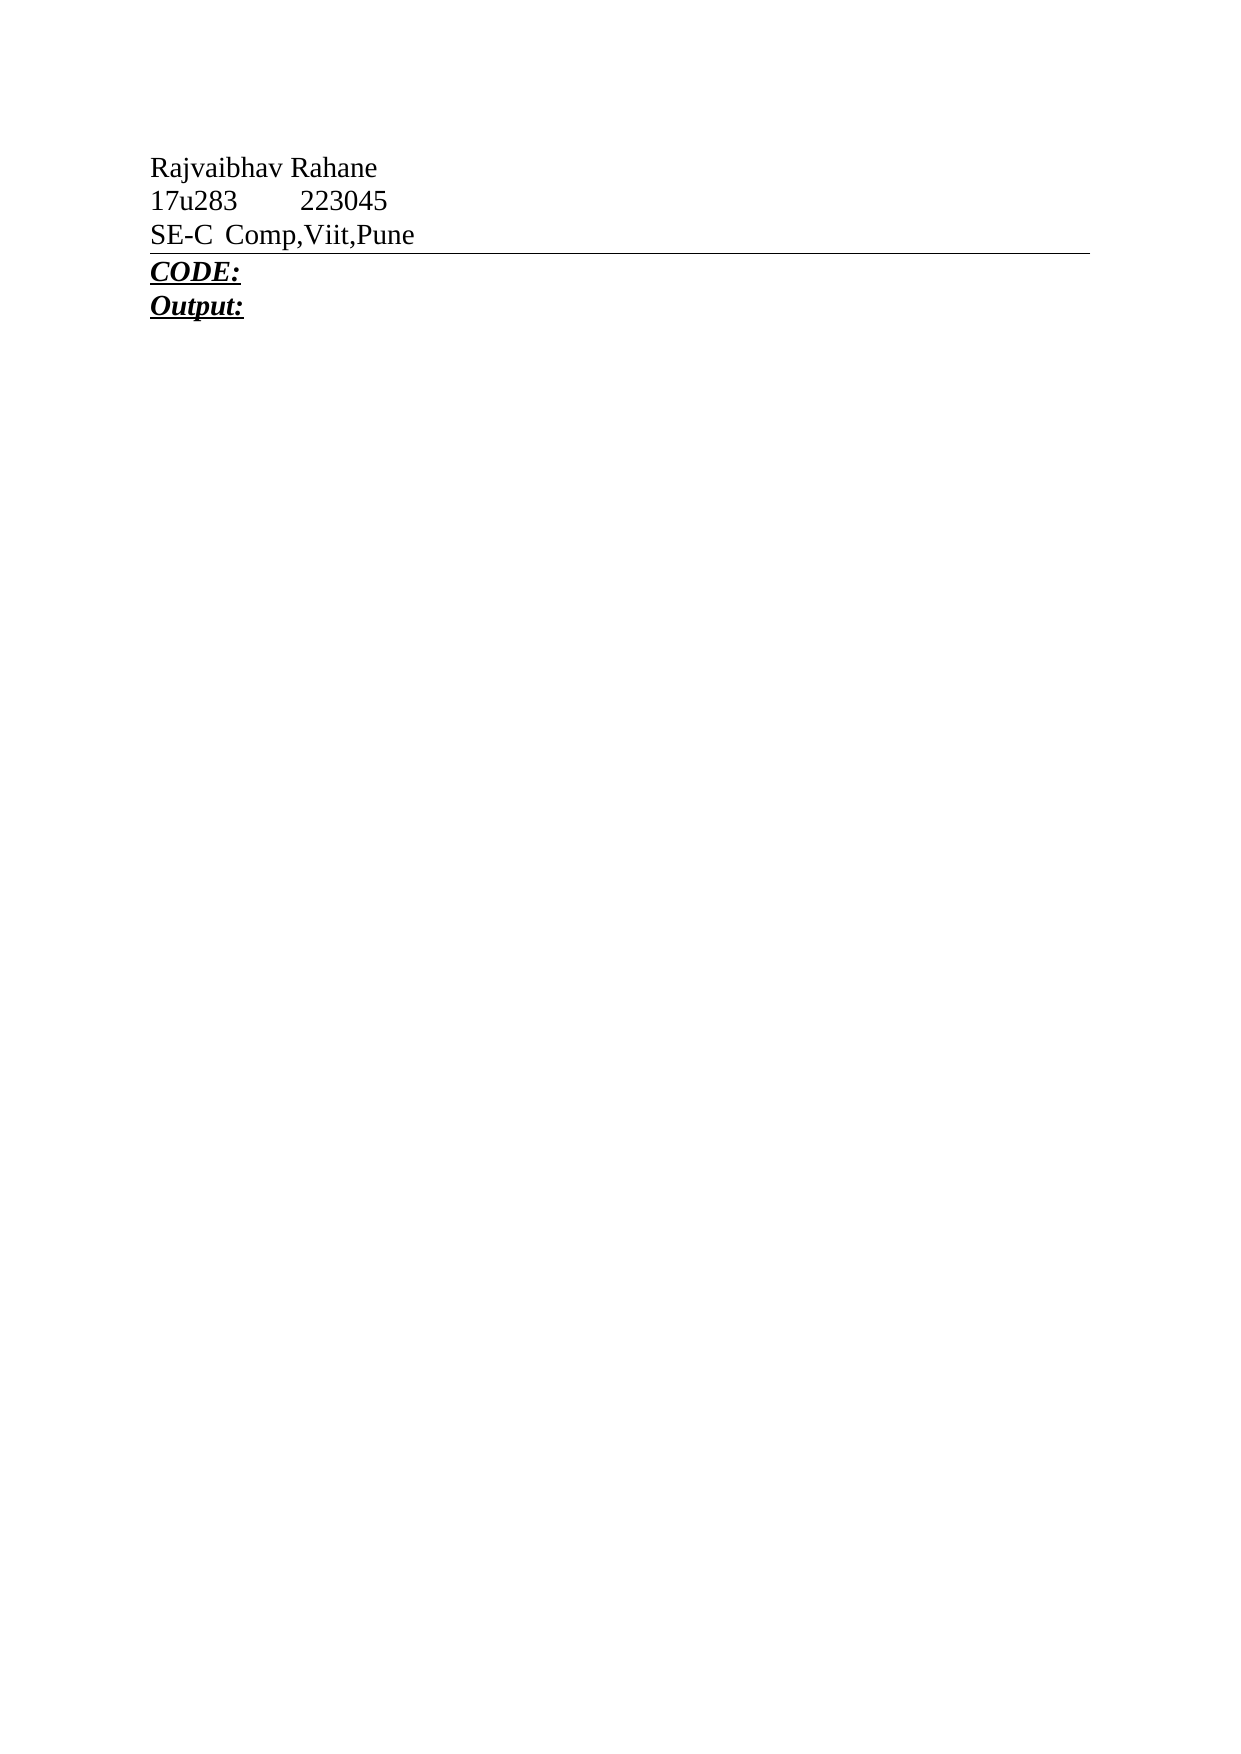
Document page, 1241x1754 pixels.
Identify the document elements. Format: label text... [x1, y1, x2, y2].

text Rajvaibhav Rahane [150, 150, 1090, 183]
text SE-C Comp,Viit,Pune [150, 217, 1090, 253]
text 17u283 223045 [150, 183, 1090, 217]
text Output: [150, 288, 1090, 321]
text CODE: [150, 254, 1090, 288]
